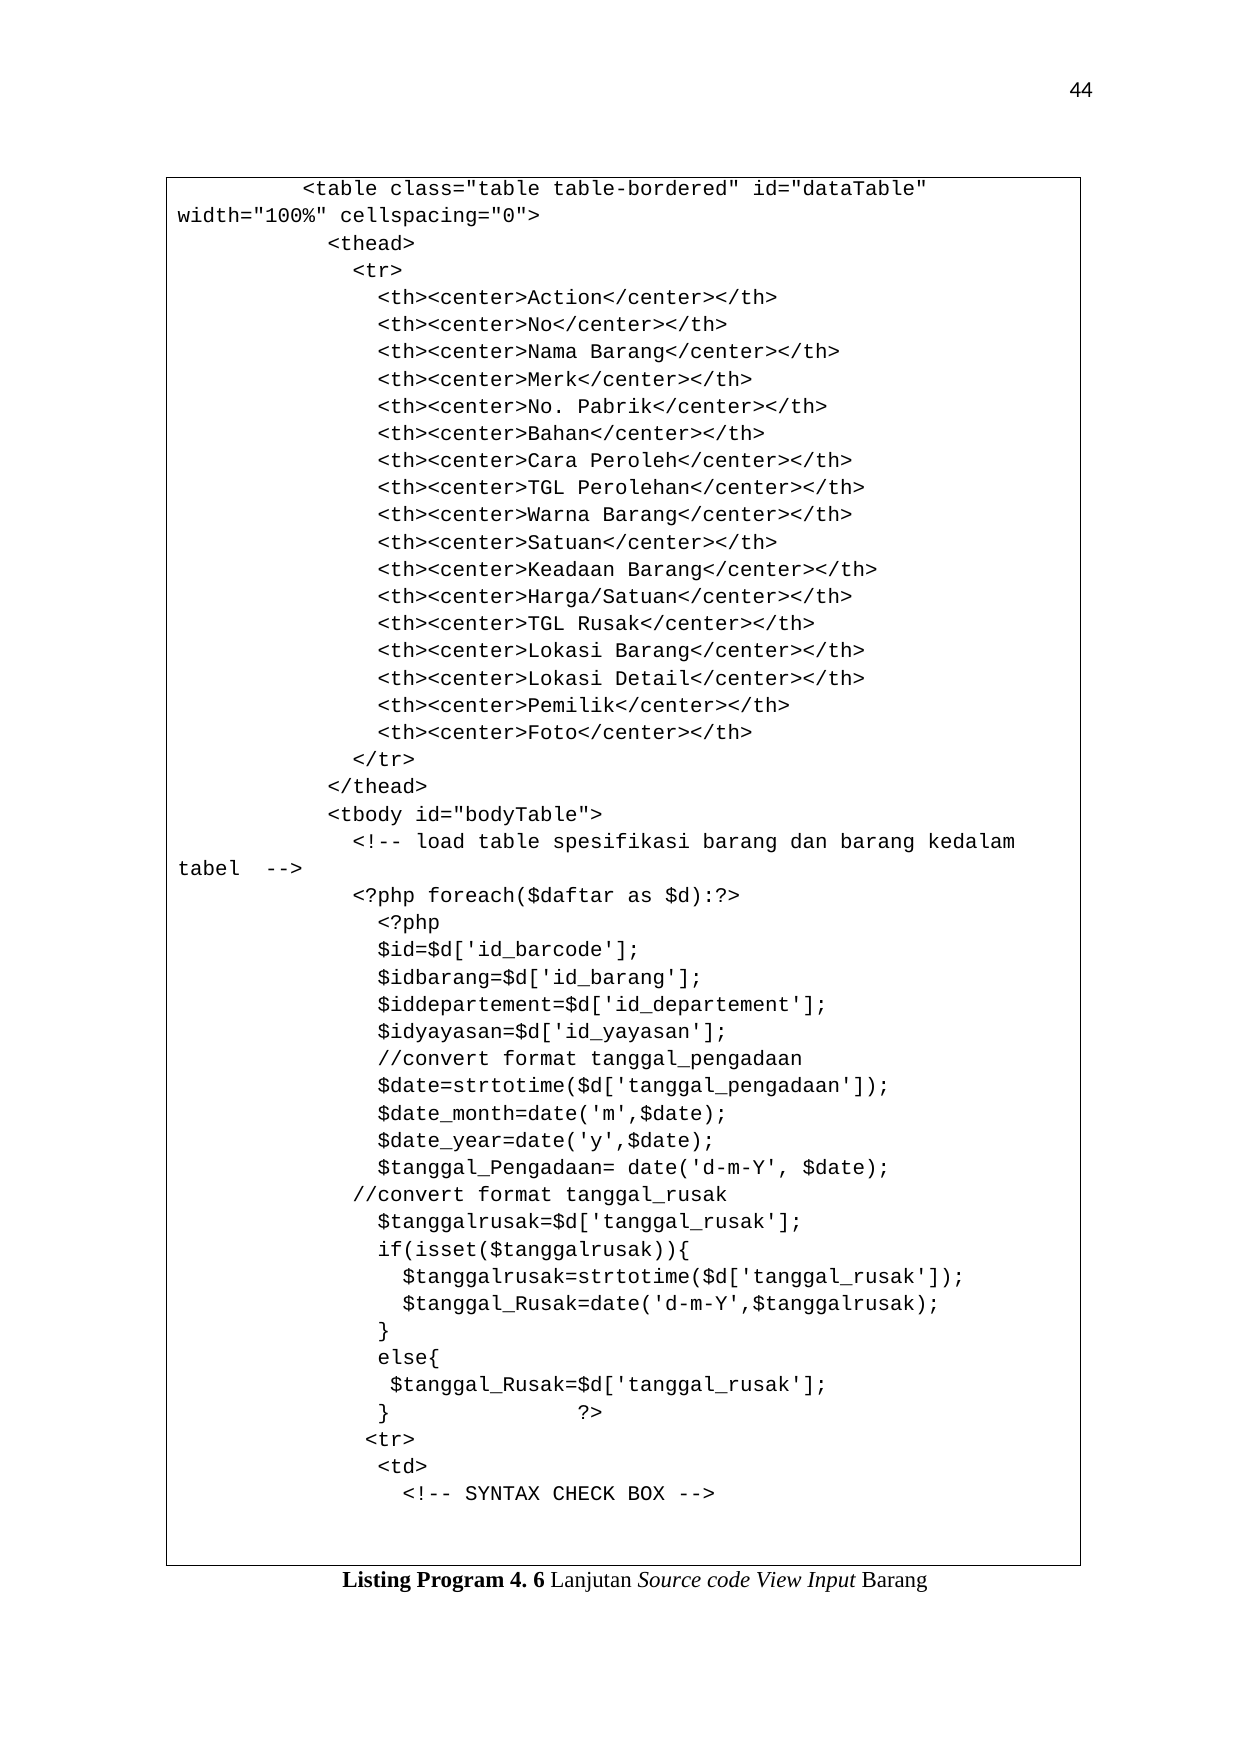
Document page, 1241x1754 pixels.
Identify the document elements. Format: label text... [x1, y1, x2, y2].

table_header <table class="table table-bordered" id="dataTable" width="100%" cellspacing="0"> <thead> <tr> <th><center>Action</center></th> <th><center>No</center></th> <th><center>Nama Barang</center></th> <th><center>Merk</center></th> <th><center>No. Pabrik</center></th> <th><center>Bahan</center></th> <th><center>Cara Peroleh</center></th> <th><center>TGL Perolehan</center></th> <th><center>Warna Barang</center></th> <th><center>Satuan</center></th> <th><center>Keadaan Barang</center></th> <th><center>Harga/Satuan</center></th> <th><center>TGL Rusak</center></th> <th><center>Lokasi Barang</center></th> <th><center>Lokasi Detail</center></th> <th><center>Pemilik</center></th> <th><center>Foto</center></th> </tr> </thead> <tbody id="bodyTable"> <!-- load table spesifikasi barang dan barang kedalam tabel --> <?php foreach($daftar as $d):?> <?php $id=$d['id_barcode']; $idbarang=$d['id_barang']; $iddepartement=$d['id_departement']; $idyayasan=$d['id_yayasan']; //convert format tanggal_pengadaan $date=strtotime($d['tanggal_pengadaan']); $date_month=date('m',$date); $date_year=date('y',$date); $tanggal_Pengadaan= date('d-m-Y', $date); //convert format tanggal_rusak $tanggalrusak=$d['tanggal_rusak']; if(isset($tanggalrusak)){ $tanggalrusak=strtotime($d['tanggal_rusak']); $tanggal_Rusak=date('d-m-Y',$tanggalrusak); } else{ $tanggal_Rusak=$d['tanggal_rusak']; } ?> <tr> <td> <!-- SYNTAX CHECK BOX --> [167, 178, 1080, 1565]
text Listing Program 4. 6 Lanjutan Source code View Input Barang [177, 1566, 1092, 1592]
